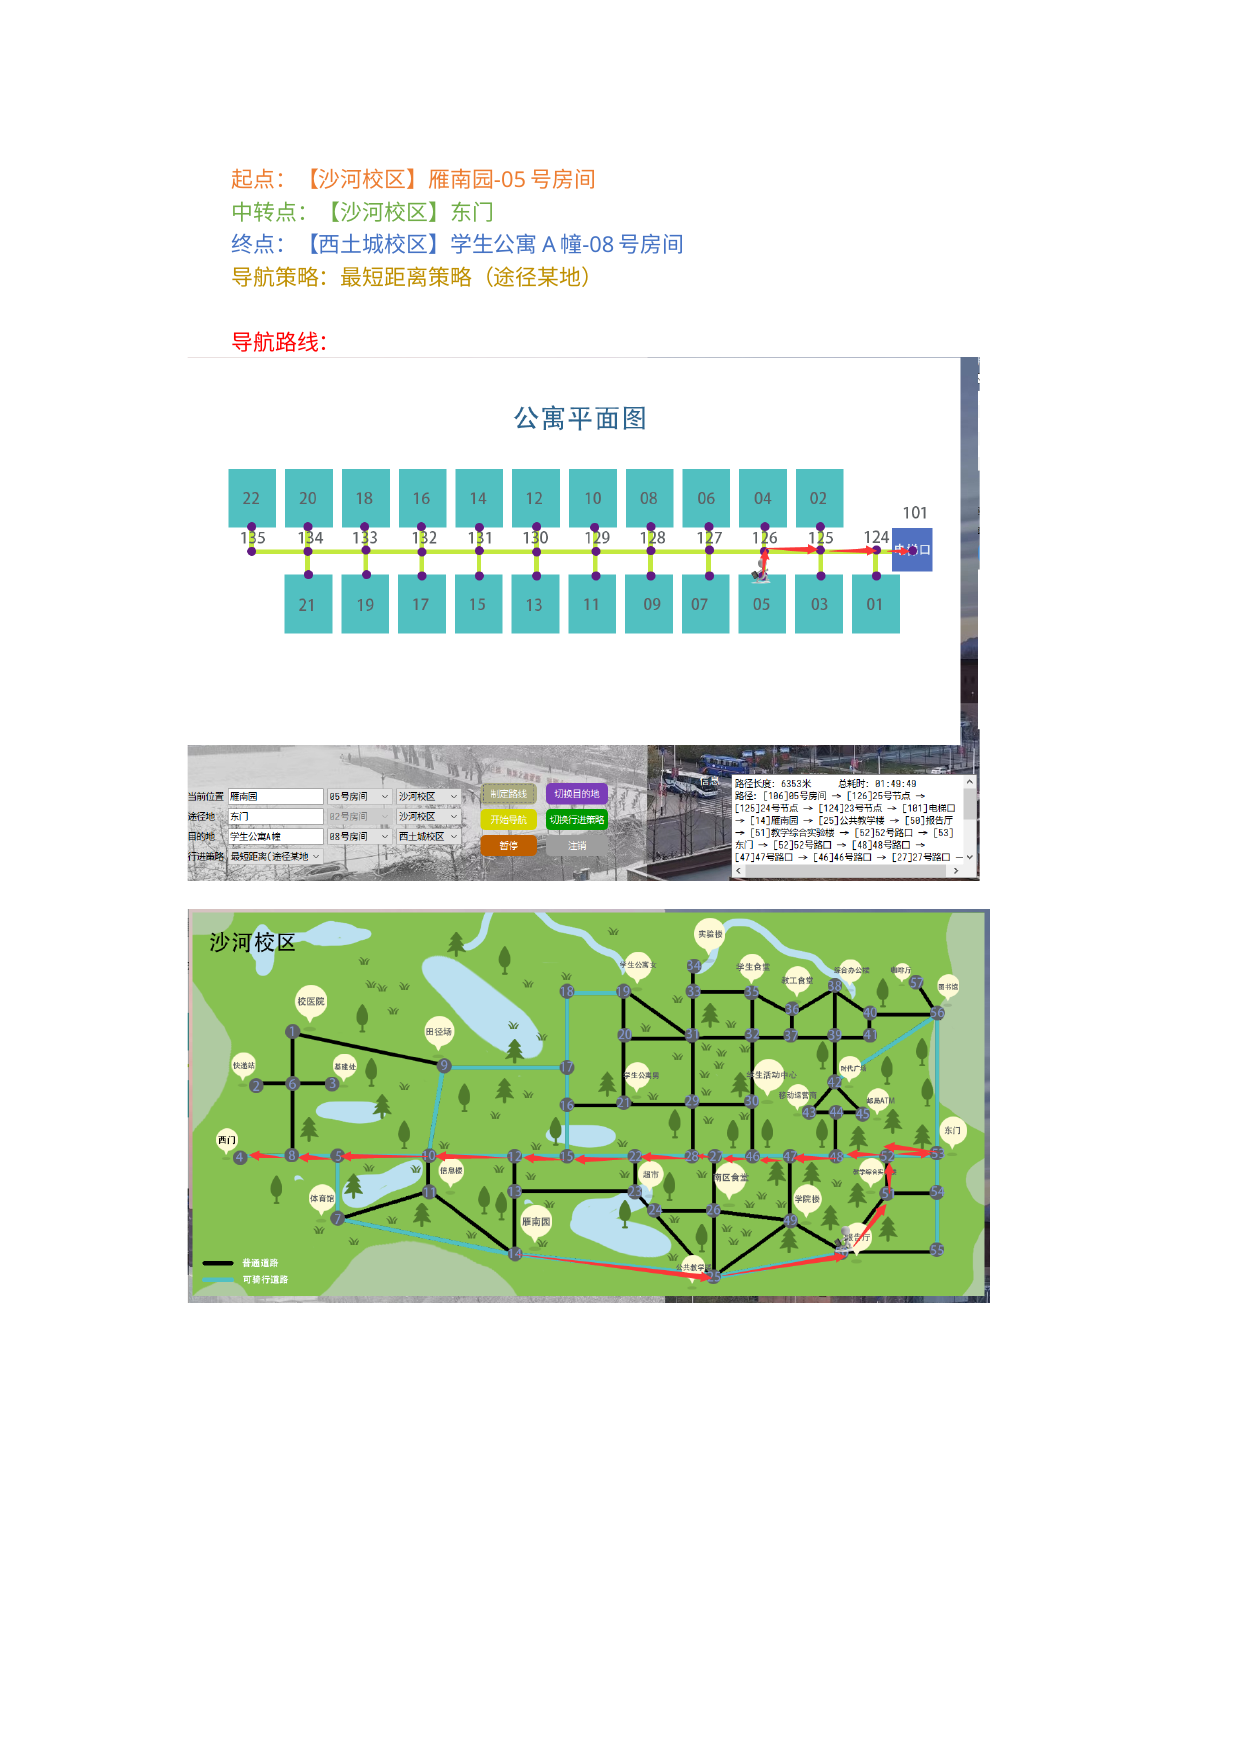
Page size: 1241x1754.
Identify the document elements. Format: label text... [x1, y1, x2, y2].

picture [187, 909, 990, 1303]
text 起点：【沙河校区】雁南园-05号房间 [187, 162, 1053, 194]
text 中转点：【沙河校区】东门 [187, 194, 1053, 227]
text 导航策略：最短距离策略（途径某地） [187, 259, 1053, 292]
text 终点：【西土城校区】学生公寓A幢-08号房间 [187, 227, 1053, 259]
picture [187, 357, 980, 881]
text 导航路线： [187, 324, 1053, 357]
